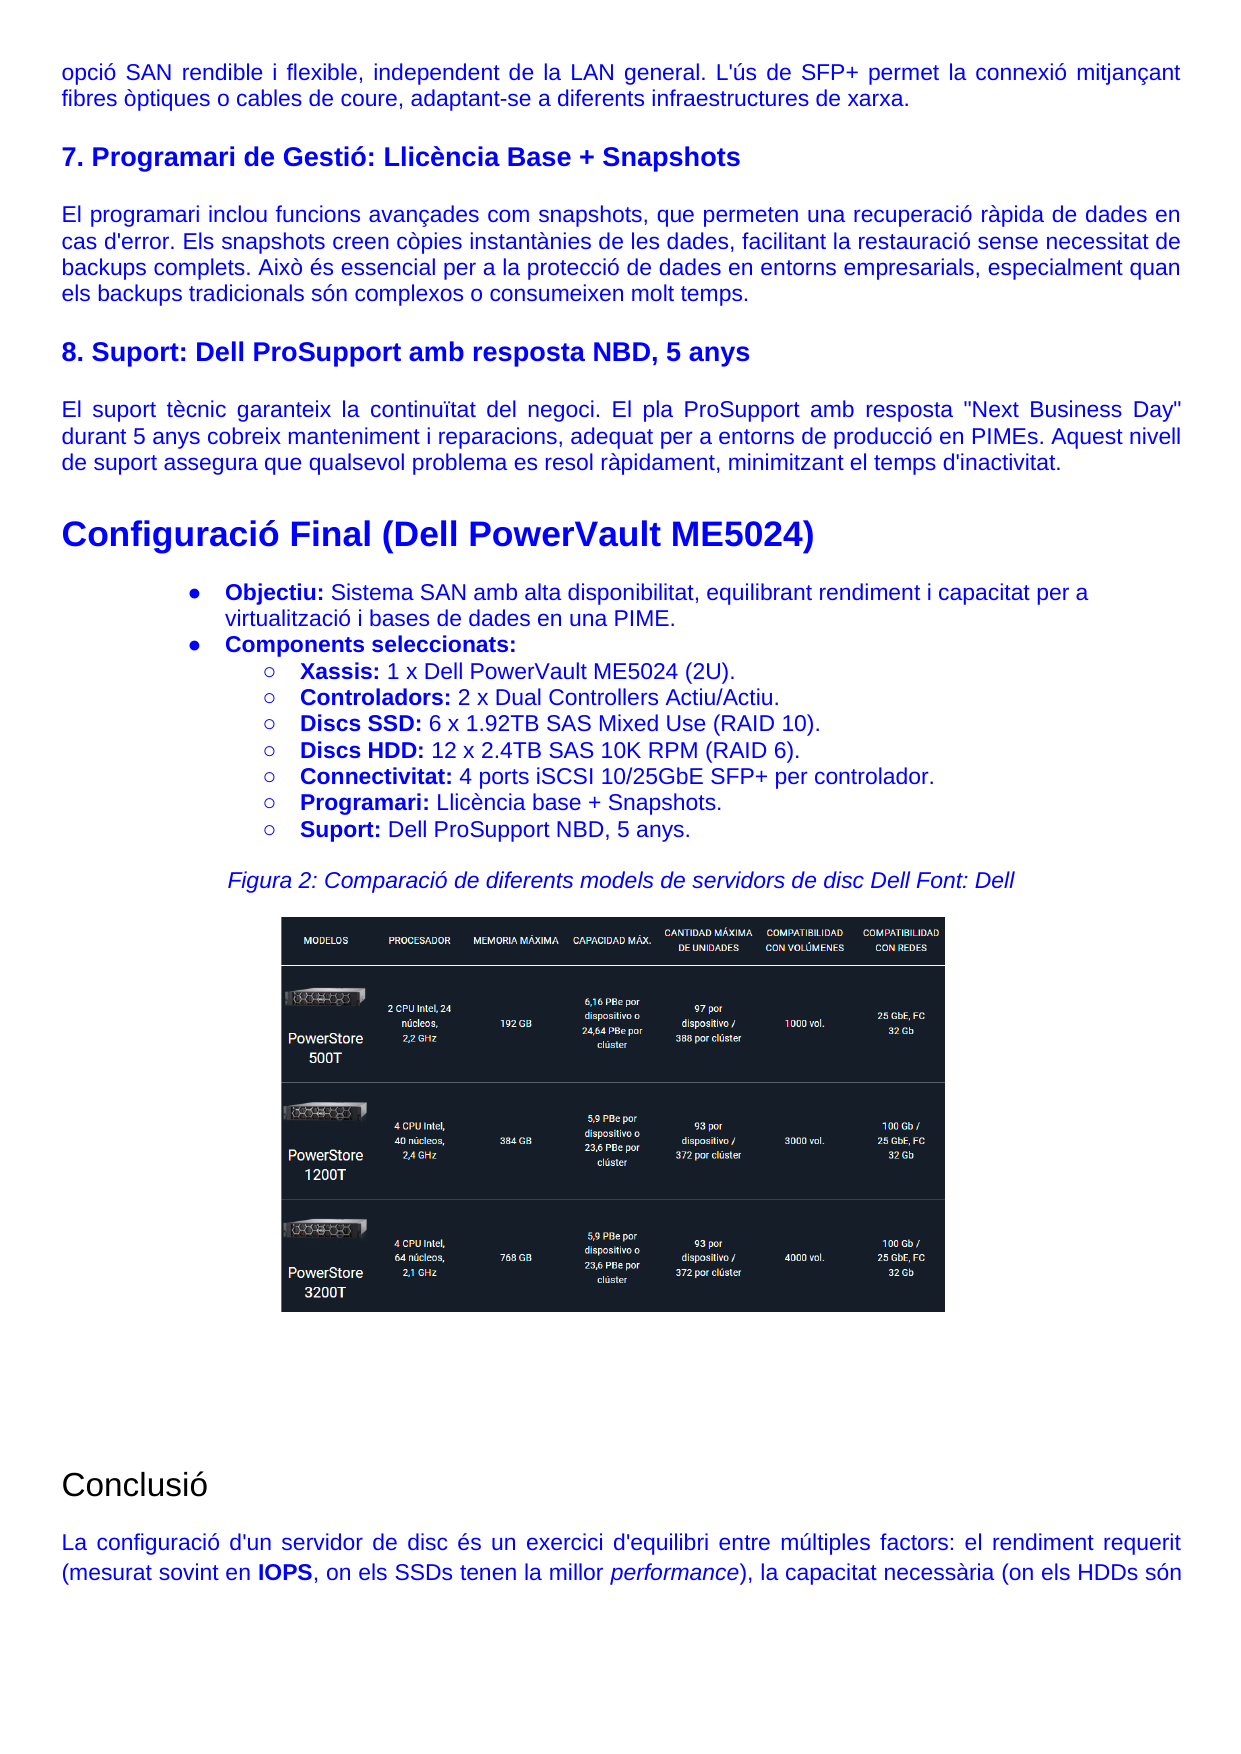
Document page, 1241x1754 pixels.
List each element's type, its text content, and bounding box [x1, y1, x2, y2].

list Xassis: 1 x Dell PowerVault ME5024 (2U). [262, 658, 1090, 684]
subtitle Conclusió [61, 1466, 1090, 1504]
list Objectiu: Sistema SAN amb alta disponibilitat, equilibrant rendiment i capacitat per a virtualització i bases de dades en una PIME. [187, 578, 1090, 631]
subtitle 7. Programari de Gestió: Llicència Base + Snapshots [61, 141, 1182, 172]
subtitle 8. Suport: Dell ProSupport amb resposta NBD, 5 anys [61, 336, 1182, 367]
list Connectivitat: 4 ports iSCSI 10/25GbE SFP+ per controlador. [262, 763, 1090, 789]
subtitle Configuració Final (Dell PowerVault ME5024) [61, 513, 1182, 553]
text El programari inclou funcions avançades com snapshots, que permeten una recuperació ràpida de dades en cas d'error. Els snapshots creen còpies instantànies de les dades, facilitant la restauració sense necessitat de backups complets. Això és essencial per a la protecció de dades en entorns empresarials, especialment quan els backups tradicionals són complexos o consumeixen molt temps. [61, 201, 1182, 307]
list Programari: Llicència base + Snapshots. [262, 789, 1090, 816]
list Components seleccionats: [187, 631, 1090, 658]
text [61, 1529, 1182, 1586]
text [61, 59, 1182, 112]
text Figura 2: Comparació de diferents models de servidors de disc Dell Font: Dell [61, 867, 1182, 893]
list Discs SSD: 6 x 1.92TB SAS Mixed Use (RAID 10). [262, 710, 1090, 737]
list Suport: Dell ProSupport NBD, 5 anys. [262, 816, 1090, 842]
picture [281, 917, 945, 1312]
list Controladors: 2 x Dual Controllers Actiu/Actiu. [262, 684, 1090, 710]
text El suport tècnic garanteix la continuïtat del negoci. El pla ProSupport amb resposta "Next Business Day" durant 5 anys cobreix manteniment i reparacions, adequat per a entorns de producció en PIMEs. Aquest nivell de suport assegura que qualsevol problema es resol ràpidament, minimitzant el temps d'inactivitat. [61, 396, 1182, 475]
list Discs HDD: 12 x 2.4TB SAS 10K RPM (RAID 6). [262, 737, 1090, 763]
